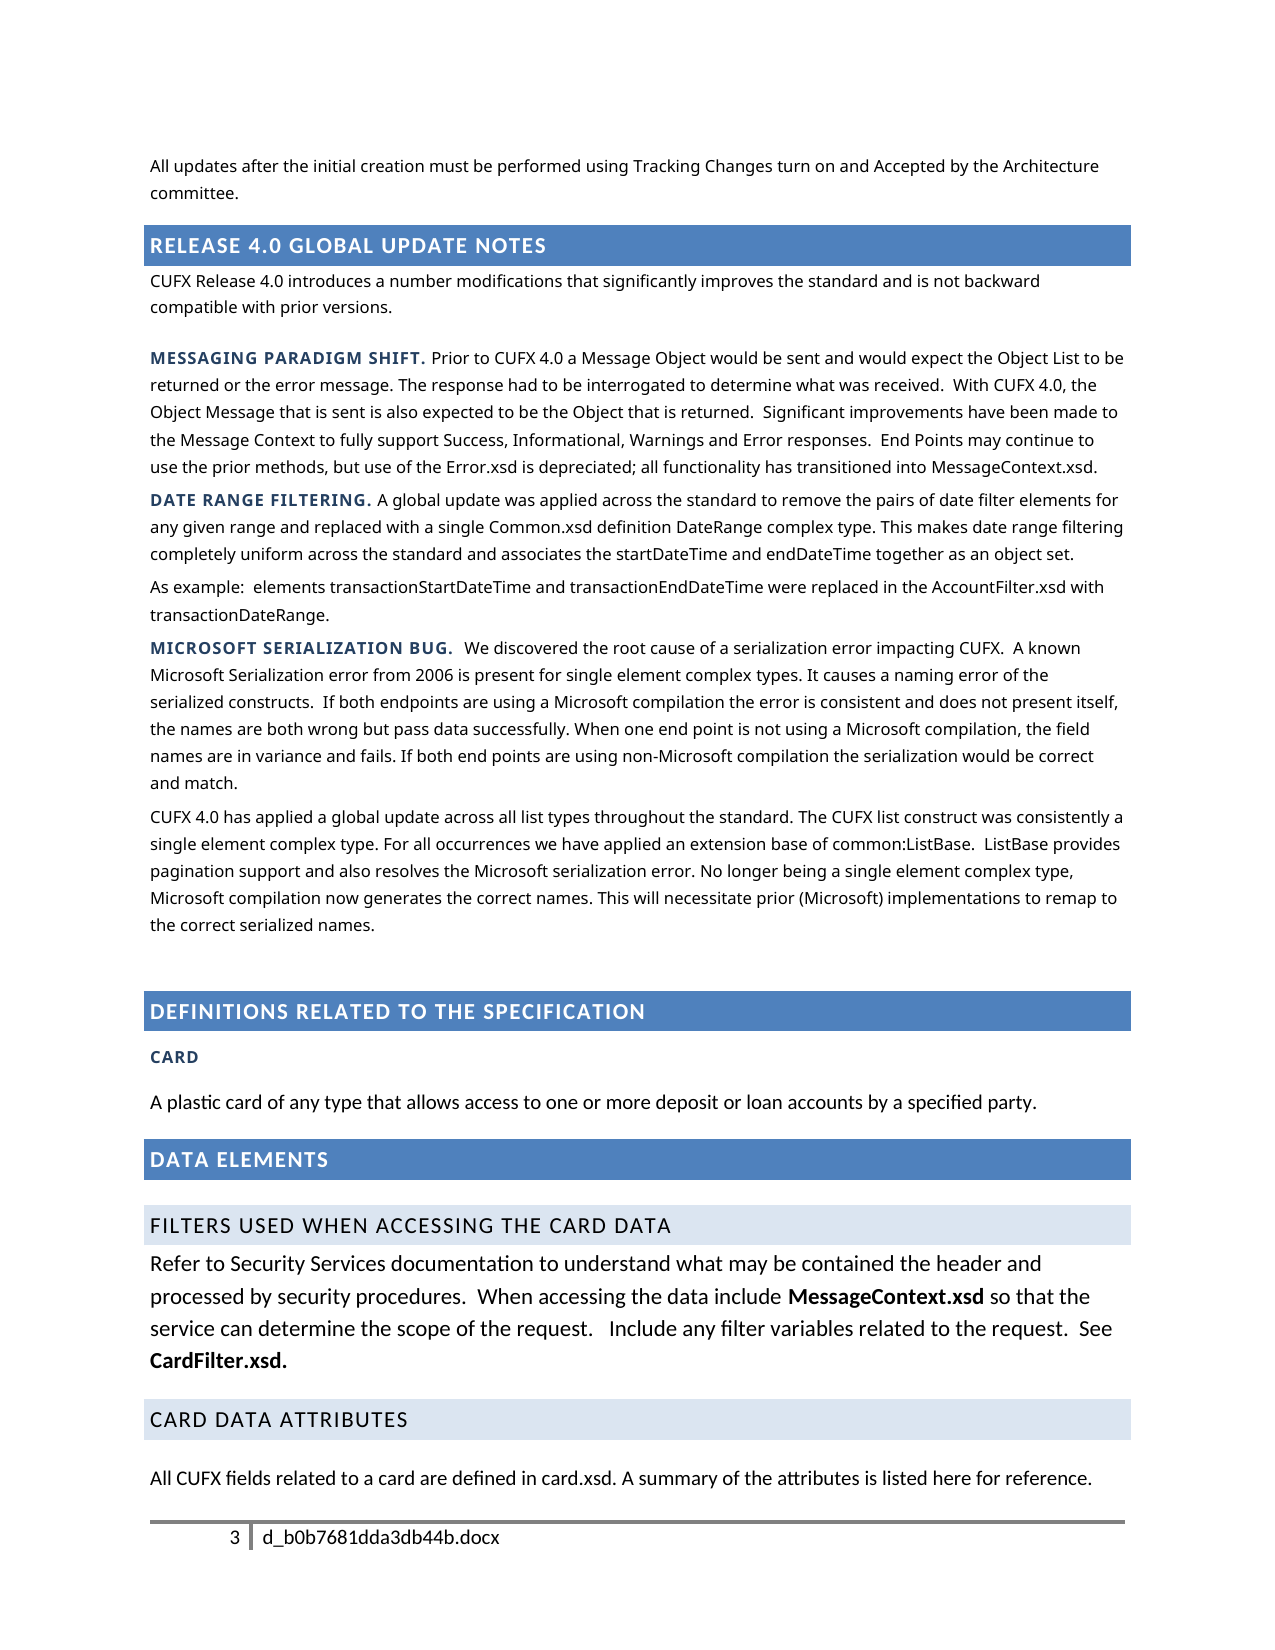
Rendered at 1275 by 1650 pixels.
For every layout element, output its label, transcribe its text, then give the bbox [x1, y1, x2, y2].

text A plastic card of any type that allows access to one or more deposit or loan accounts by a specified party. [150, 1089, 1125, 1115]
subtitle Release 4.0 Global Update Notes [150, 231, 1125, 259]
text CUFX 4.0 has applied a global update across all list types throughout the standard. The CUFX list construct was consistently a single element complex type. For all occurrences we have applied an extension base of common:ListBase. ListBase provides pagination support and also resolves the Microsoft serialization error. No longer being a single element complex type, Microsoft compilation now generates the correct names. This will necessitate prior (Microsoft) implementations to remap to the correct serialized names. [150, 801, 1125, 936]
text Messaging paradigm shift. Prior to CUFX 4.0 a Message Object would be sent and would expect the Object List to be returned or the error message. The response had to be interrogated to determine what was received. With CUFX 4.0, the Object Message that is sent is also expected to be the Object that is returned. Significant improvements have been made to the Message Context to fully support Success, Informational, Warnings and Error responses. End Points may continue to use the prior methods, but use of the Error.xsd is depreciated; all functionality has transitioned into MessageContext.xsd. [150, 343, 1125, 478]
text Microsoft Serialization Bug. We discovered the root cause of a serialization error impacting CUFX. A known Microsoft Serialization error from 2006 is present for single element complex types. It causes a naming error of the serialized constructs. If both endpoints are using a Microsoft compilation the error is consistent and does not present itself, the names are both wrong but pass data successfully. When one end point is not using a Microsoft compilation, the field names are in variance and fails. If both end points are using non-Microsoft compilation the serialization would be correct and match. [150, 632, 1125, 795]
subtitle Filters used when accessing the card data [150, 1211, 1125, 1239]
subtitle Data Elements [150, 1146, 1125, 1174]
subtitle Definitions related to the specification [150, 997, 1125, 1025]
text Date Range Filtering. A global update was applied across the standard to remove the pairs of date filter elements for any given range and replaced with a single Common.xsd definition DateRange complex type. This makes date range filtering completely uniform across the standard and associates the startDateTime and endDateTime together as an object set. [150, 484, 1125, 566]
text All updates after the initial creation must be performed using Tracking Changes turn on and Accepted by the Architecture committee. [150, 150, 1125, 204]
text CUFX Release 4.0 introduces a number modifications that significantly improves the standard and is not backward compatible with prior versions. [150, 270, 1125, 318]
text Refer to Security Services documentation to understand what may be contained the header and processed by security procedures. When accessing the data include MessageContext.xsd so that the service can determine the scope of the request. Include any filter variables related to the request. See CardFilter.xsd. [150, 1249, 1125, 1374]
subtitle card Data attributes [150, 1405, 1125, 1433]
text As example: elements transactionStartDateTime and transactionEndDateTime were replaced in the AccountFilter.xsd with transactionDateRange. [150, 572, 1125, 626]
text All CUFX fields related to a card are defined in card.xsd. A summary of the attributes is listed here for reference. [150, 1465, 1125, 1490]
text card [150, 1041, 1125, 1068]
